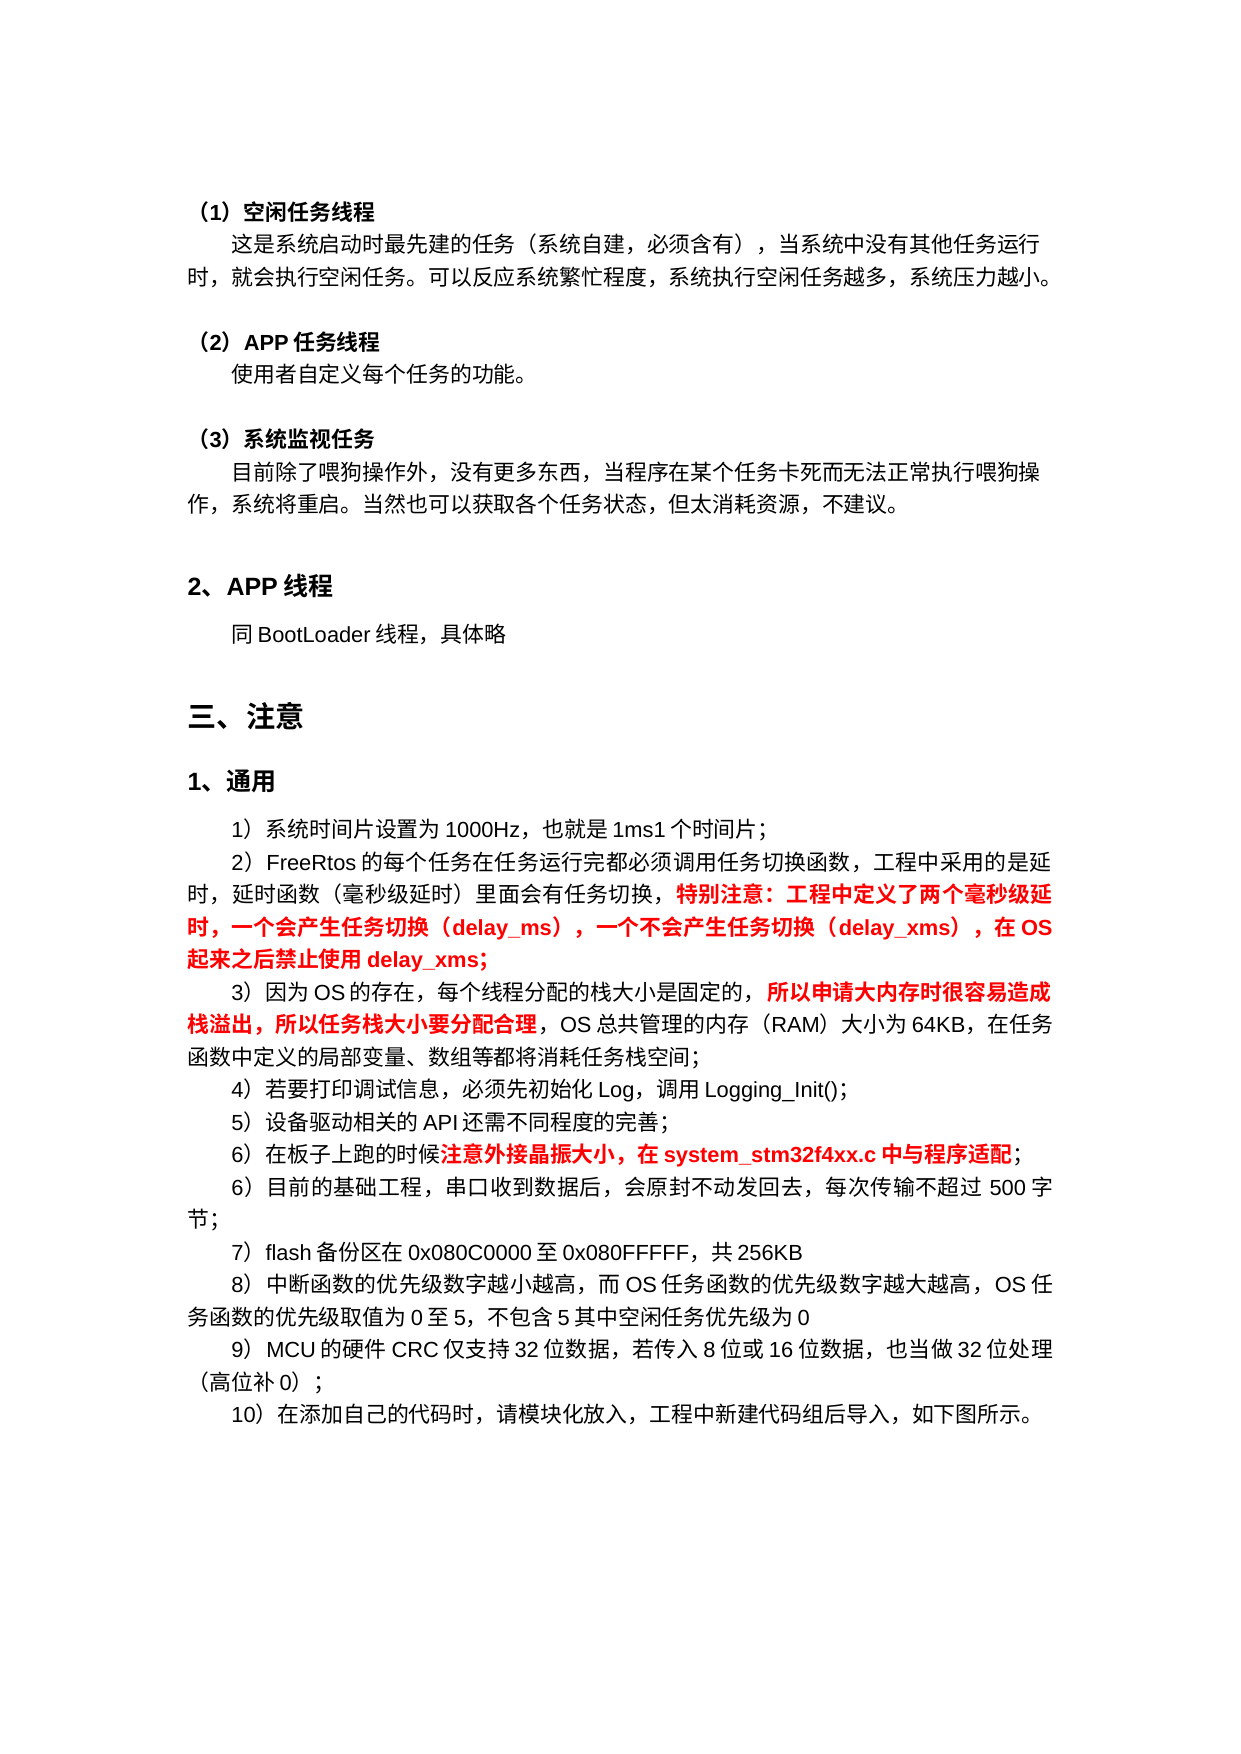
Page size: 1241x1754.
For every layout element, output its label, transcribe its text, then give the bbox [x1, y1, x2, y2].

text 8）中断函数的优先级数字越小越高，而OS任务函数的优先级数字越大越高，OS任务函数的优先级取值为0至5，不包含5其中空闲任务优先级为0 [187, 1267, 1053, 1332]
subtitle （1）空闲任务线程 [187, 194, 1053, 227]
text 6）在板子上跑的时候注意外接晶振大小，在system_stm32f4xx.c中与程序适配； [187, 1137, 1053, 1169]
subtitle 1、通用 [187, 747, 1053, 812]
subtitle （2）APP任务线程 [187, 324, 1053, 357]
text 同BootLoader线程，具体略 [187, 617, 1053, 649]
text 4）若要打印调试信息，必须先初始化Log，调用Logging_Init()； [187, 1072, 1053, 1104]
subtitle 三、注意 [187, 682, 1053, 747]
text 3）因为OS的存在，每个线程分配的栈大小是固定的，所以申请大内存时很容易造成栈溢出，所以任务栈大小要分配合理，OS总共管理的内存（RAM）大小为64KB，在任务函数中定义的局部变量、数组等都将消耗任务栈空间； [187, 974, 1053, 1072]
text 6）目前的基础工程，串口收到数据后，会原封不动发回去，每次传输不超过500字节； [187, 1169, 1053, 1234]
text 10）在添加自己的代码时，请模块化放入，工程中新建代码组后导入，如下图所示。 [187, 1397, 1053, 1429]
text 目前除了喂狗操作外，没有更多东西，当程序在某个任务卡死而无法正常执行喂狗操作，系统将重启。当然也可以获取各个任务状态，但太消耗资源，不建议。 [187, 454, 1053, 519]
text 这是系统启动时最先建的任务（系统自建，必须含有），当系统中没有其他任务运行时，就会执行空闲任务。可以反应系统繁忙程度，系统执行空闲任务越多，系统压力越小。 [187, 227, 1053, 292]
subtitle 2、APP线程 [187, 552, 1053, 617]
text 使用者自定义每个任务的功能。 [187, 357, 1053, 389]
text 1）系统时间片设置为1000Hz，也就是1ms1个时间片； [187, 812, 1053, 844]
text 5）设备驱动相关的API还需不同程度的完善； [187, 1104, 1053, 1137]
subtitle （3）系统监视任务 [187, 422, 1053, 454]
text 2）FreeRtos的每个任务在任务运行完都必须调用任务切换函数，工程中采用的是延时，延时函数（毫秒级延时）里面会有任务切换，特别注意：工程中定义了两个毫秒级延时，一个会产生任务切换（delay_ms），一个不会产生任务切换（delay_xms），在OS起来之后禁止使用delay_xms； [187, 844, 1053, 974]
text 7）flash备份区在0x080C0000至0x080FFFFF，共256KB [187, 1234, 1053, 1267]
text 9）MCU的硬件CRC仅支持32位数据，若传入8位或16位数据，也当做32位处理（高位补0）； [187, 1332, 1053, 1397]
